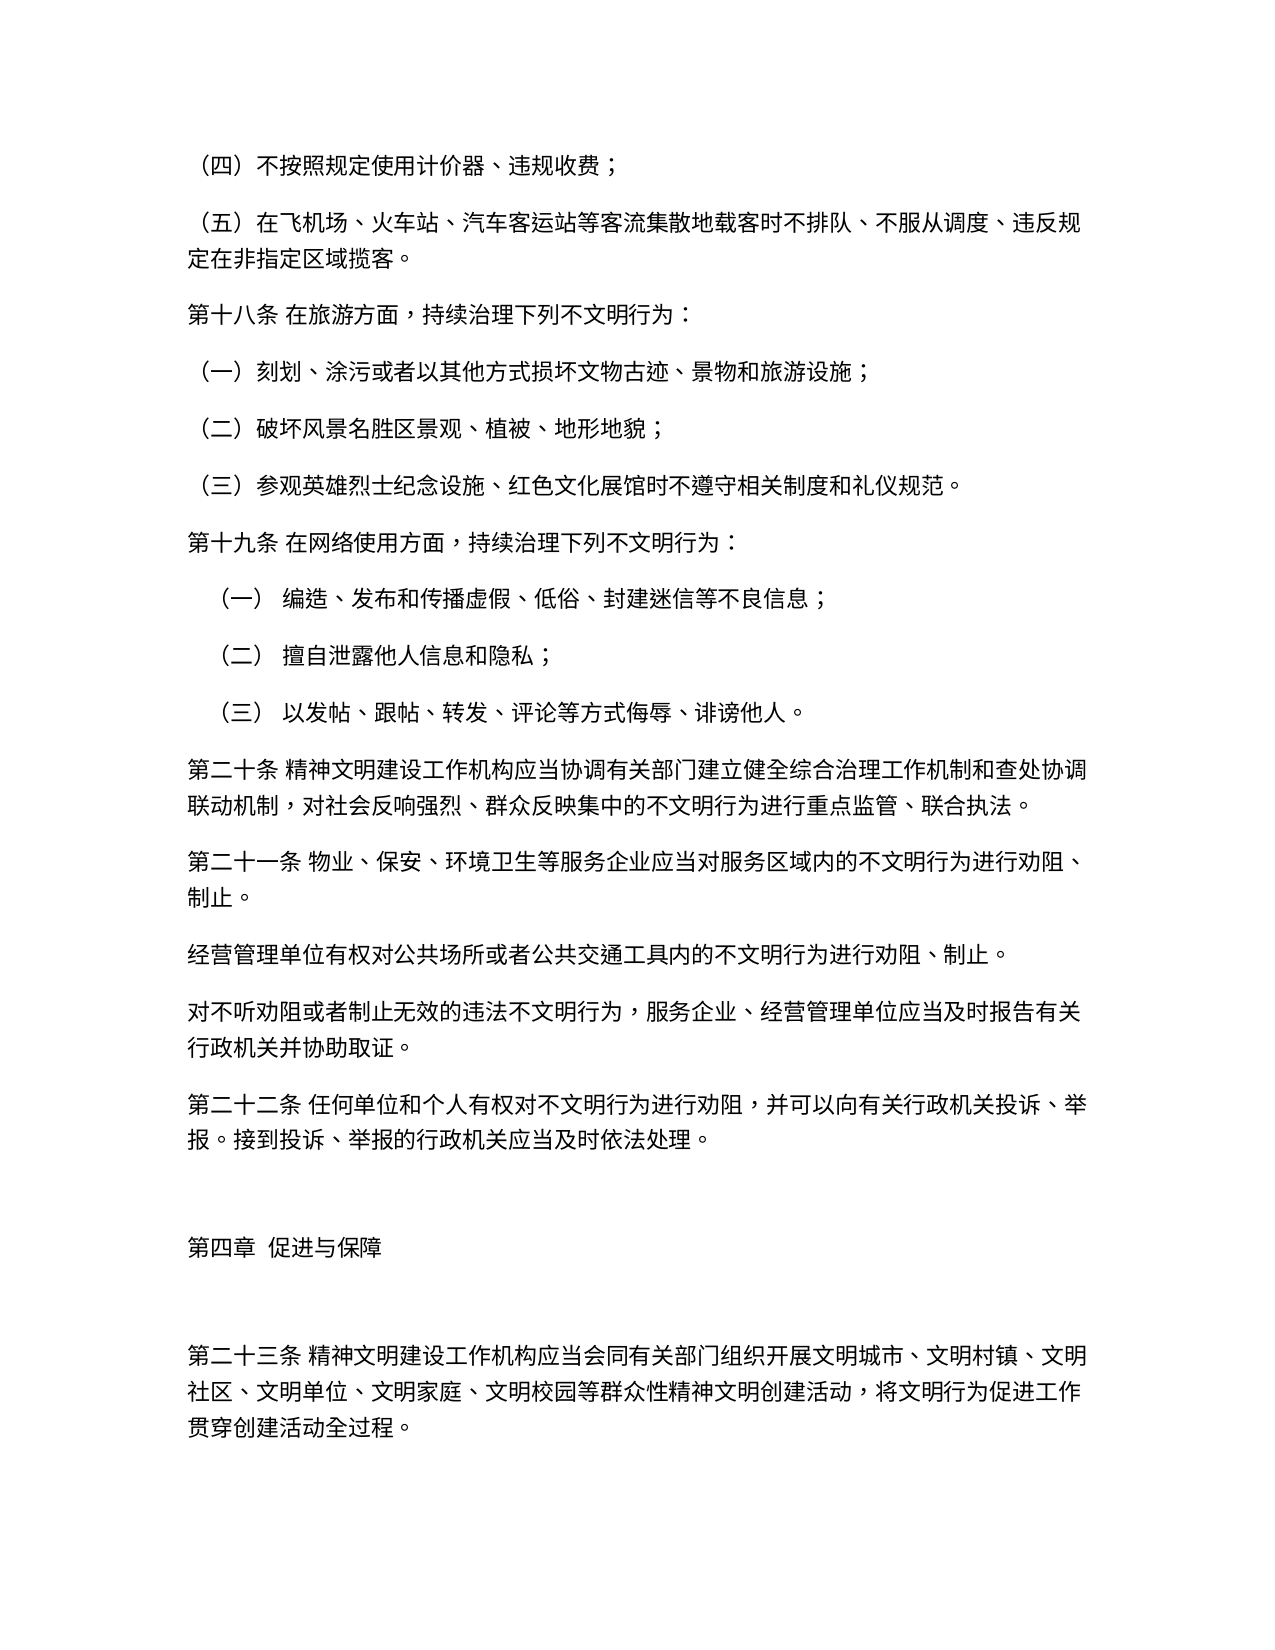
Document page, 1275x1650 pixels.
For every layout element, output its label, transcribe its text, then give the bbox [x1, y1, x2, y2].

text 第二十条 精神文明建设工作机构应当协调有关部门建立健全综合治理工作机制和查处协调联动机制，对社会反响强烈、群众反映集中的不文明行为进行重点监管、联合执法。 [187, 754, 1087, 821]
text 第十九条 在网络使用方面，持续治理下列不文明行为： [187, 527, 1087, 558]
text 对不听劝阻或者制止无效的违法不文明行为，服务企业、经营管理单位应当及时报告有关行政机关并协助取证。 [187, 996, 1087, 1063]
text （二） 擅自泄露他人信息和隐私； [187, 640, 1087, 671]
text （一）刻划、涂污或者以其他方式损坏文物古迹、景物和旅游设施； [187, 356, 1087, 387]
text 第四章 促进与保障 [187, 1232, 1087, 1263]
text （三）参观英雄烈士纪念设施、红色文化展馆时不遵守相关制度和礼仪规范。 [187, 470, 1087, 501]
text 第二十三条 精神文明建设工作机构应当会同有关部门组织开展文明城市、文明村镇、文明社区、文明单位、文明家庭、文明校园等群众性精神文明创建活动，将文明行为促进工作贯穿创建活动全过程。 [187, 1340, 1087, 1443]
text （五）在飞机场、火车站、汽车客运站等客流集散地载客时不排队、不服从调度、违反规定在非指定区域揽客。 [187, 207, 1087, 274]
text 第二十一条 物业、保安、环境卫生等服务企业应当对服务区域内的不文明行为进行劝阻、制止。 [187, 846, 1087, 913]
text 经营管理单位有权对公共场所或者公共交通工具内的不文明行为进行劝阻、制止。 [187, 939, 1087, 970]
text （四）不按照规定使用计价器、违规收费； [187, 150, 1087, 181]
text （二）破坏风景名胜区景观、植被、地形地貌； [187, 413, 1087, 444]
text （一） 编造、发布和传播虚假、低俗、封建迷信等不良信息； [187, 583, 1087, 614]
text 第十八条 在旅游方面，持续治理下列不文明行为： [187, 299, 1087, 331]
text （三） 以发帖、跟帖、转发、评论等方式侮辱、诽谤他人。 [187, 697, 1087, 728]
text 第二十二条 任何单位和个人有权对不文明行为进行劝阻，并可以向有关行政机关投诉、举报。接到投诉、举报的行政机关应当及时依法处理。 [187, 1088, 1087, 1156]
